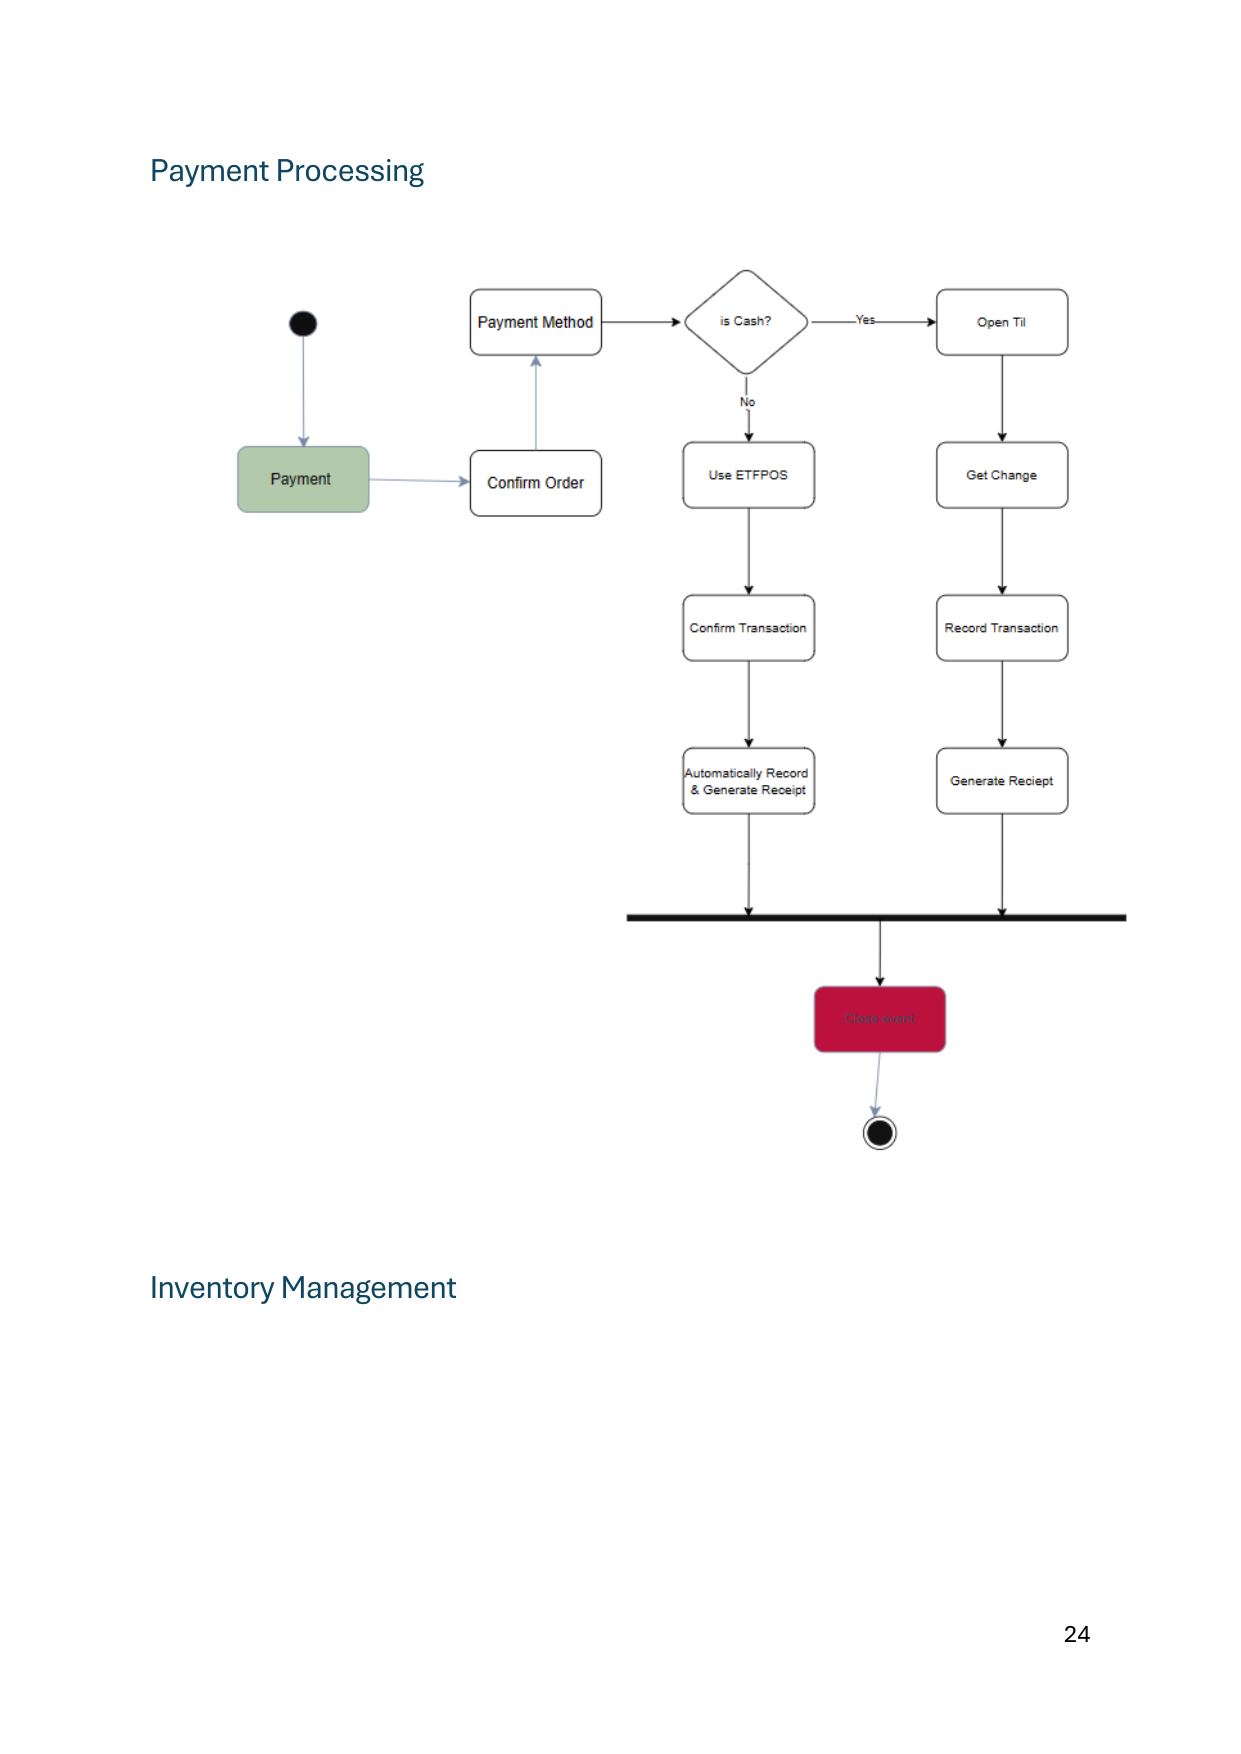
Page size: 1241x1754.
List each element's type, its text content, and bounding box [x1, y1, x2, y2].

picture [150, 229, 1241, 1190]
subtitle Payment Processing [150, 150, 1090, 191]
subtitle Inventory Management [150, 1267, 1090, 1308]
